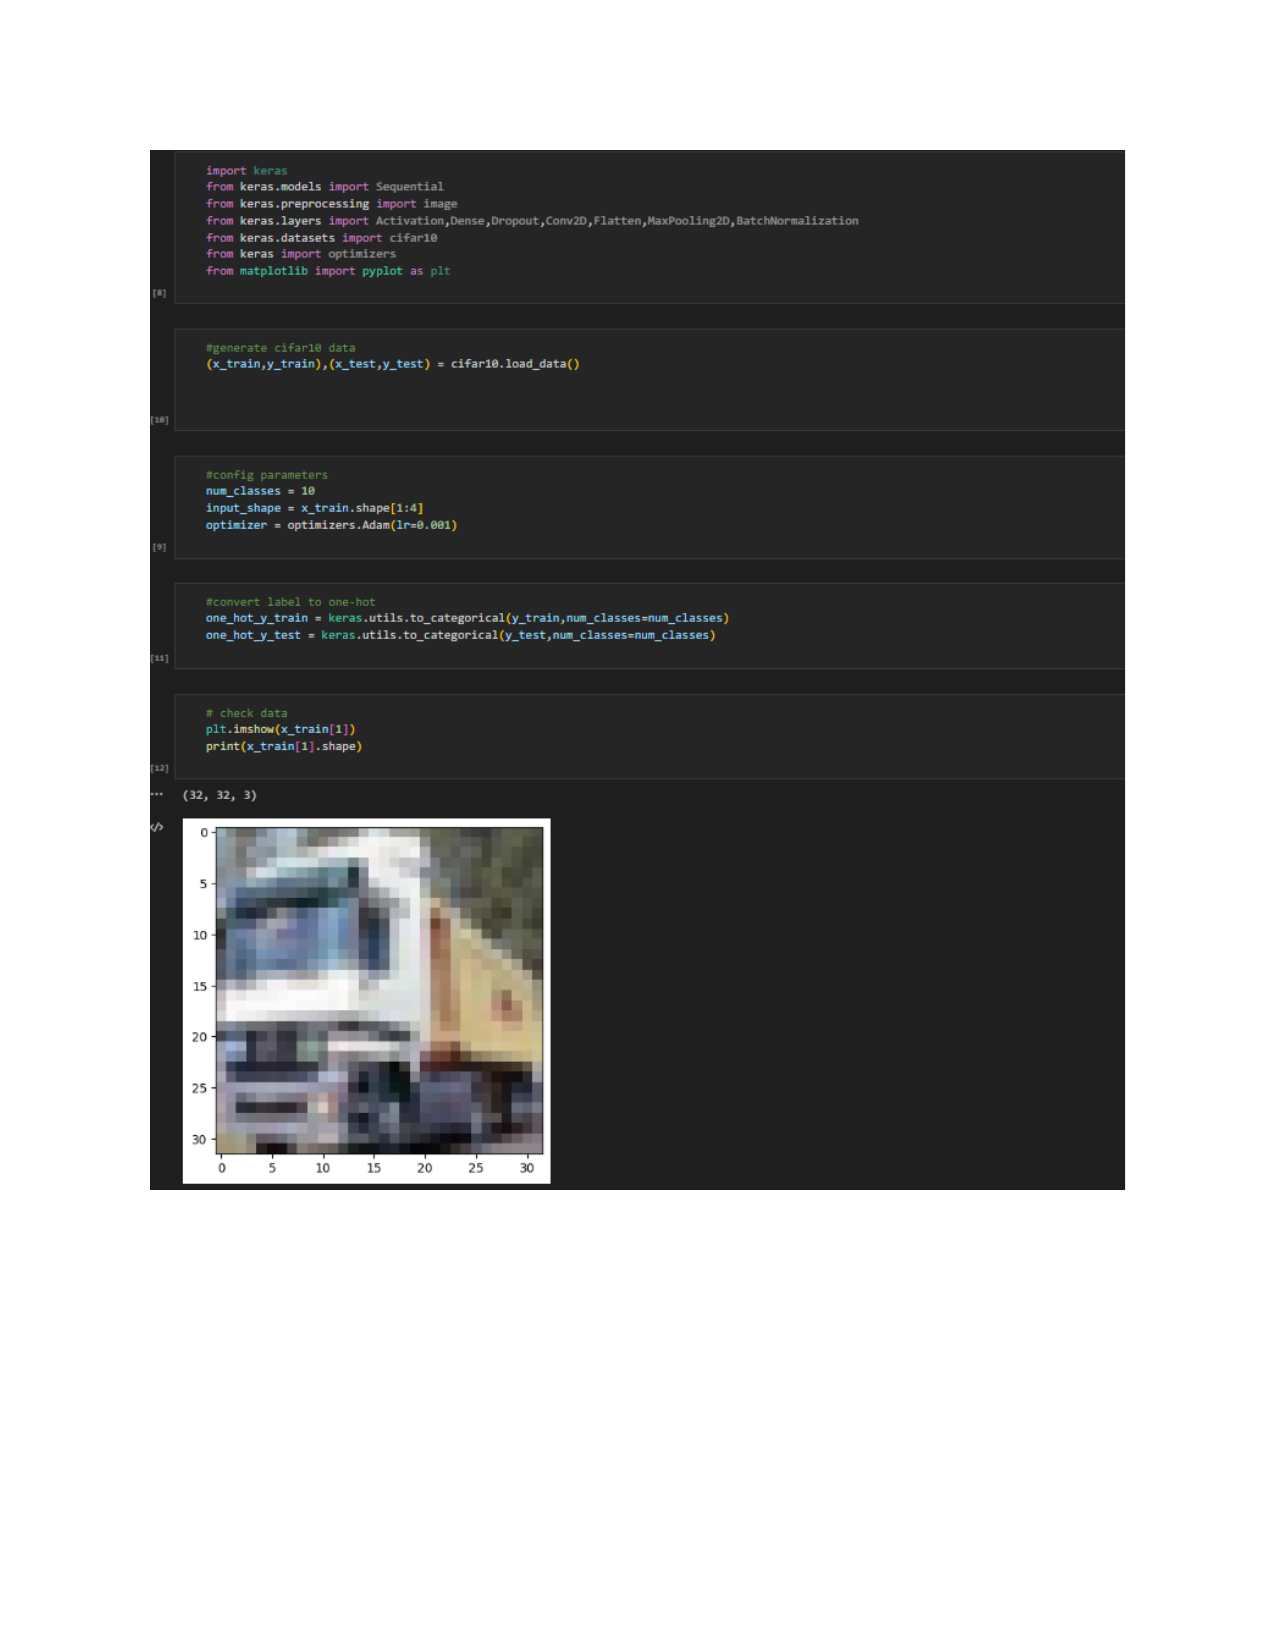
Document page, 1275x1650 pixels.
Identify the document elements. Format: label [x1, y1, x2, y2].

picture [150, 150, 1125, 1190]
